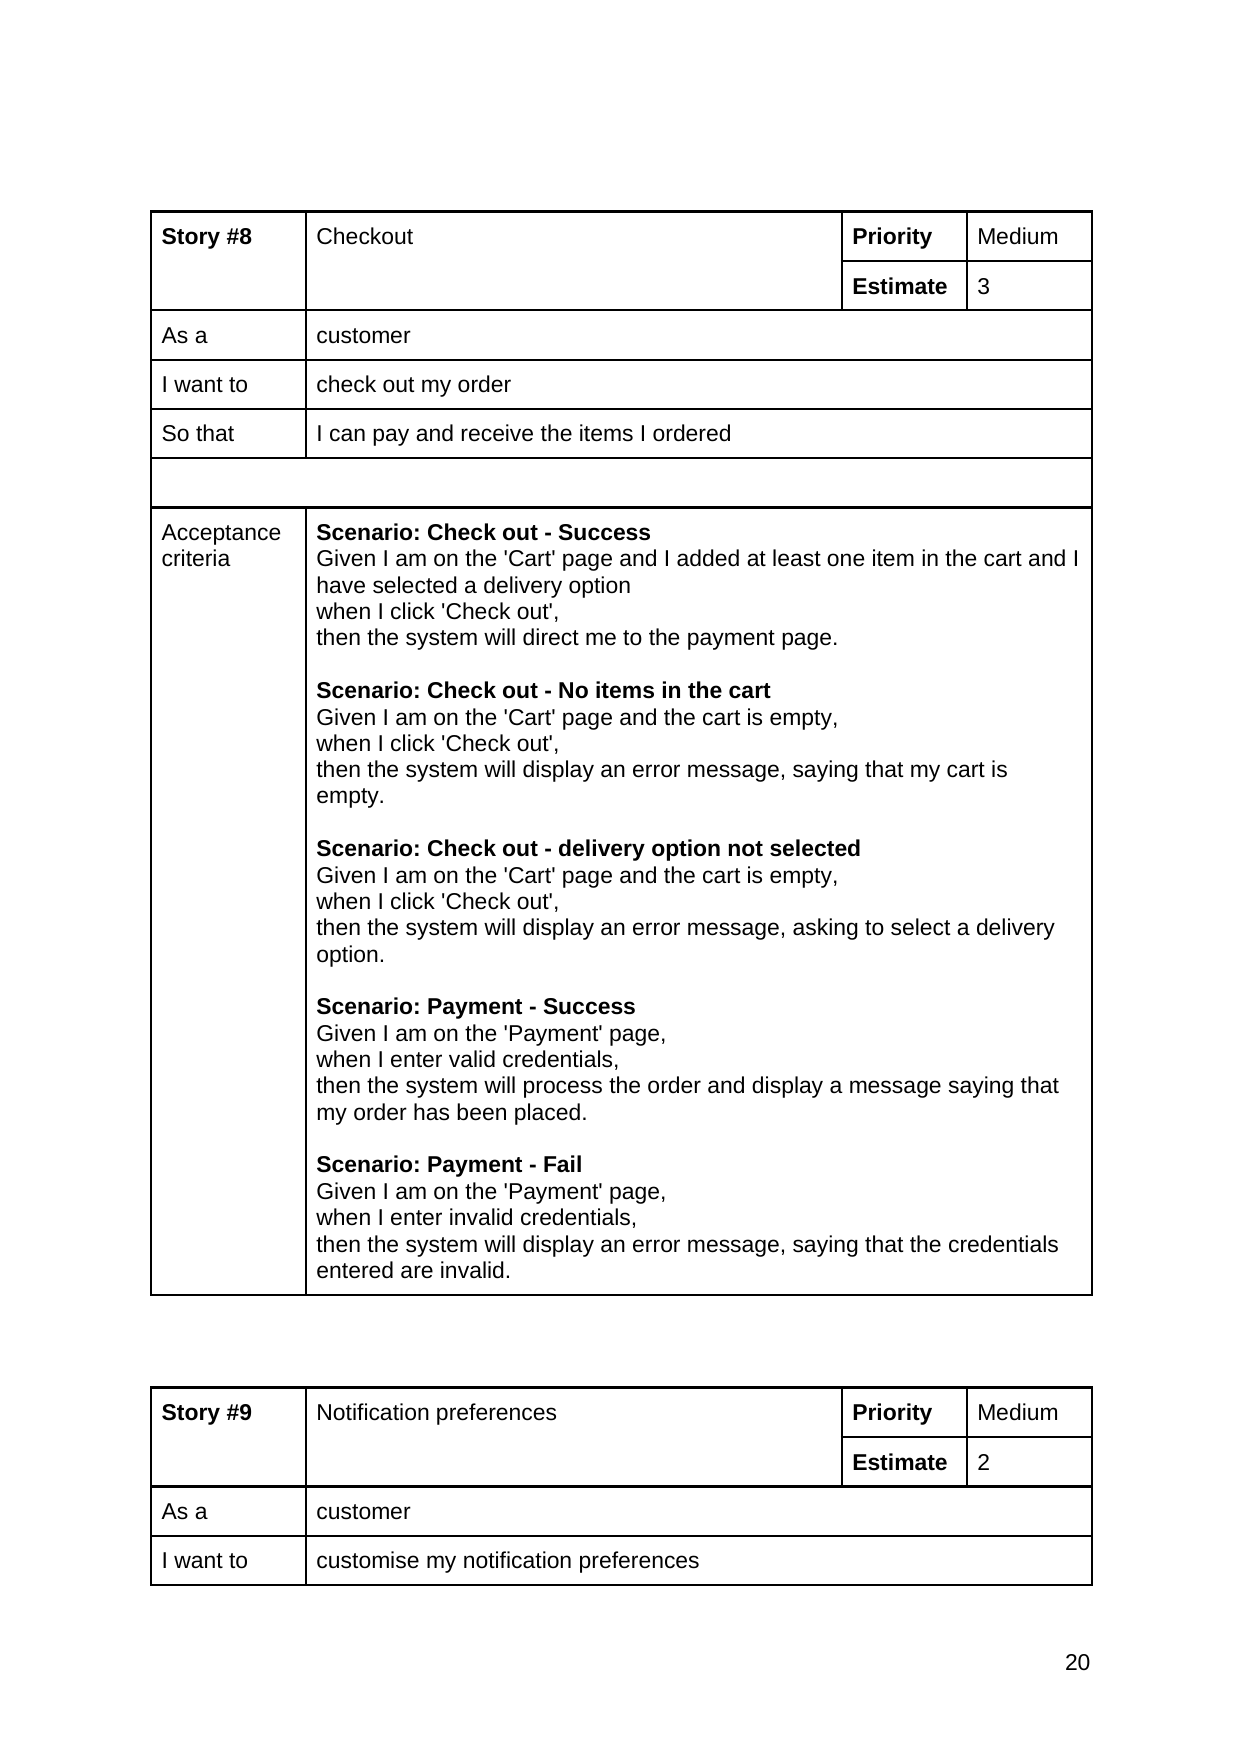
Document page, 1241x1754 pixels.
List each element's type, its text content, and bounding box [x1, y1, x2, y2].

table_cell As a [152, 311, 305, 359]
table_header Medium [968, 1389, 1091, 1436]
table_cell Estimate [843, 262, 966, 309]
table_header Notification preferences [307, 1389, 841, 1485]
table_cell [152, 459, 1091, 506]
table_header Medium [968, 213, 1091, 260]
table_cell check out my order [307, 361, 1091, 408]
table_cell 2 [968, 1438, 1091, 1485]
table_cell Acceptance criteria [152, 509, 305, 1294]
table_cell I want to [152, 1537, 305, 1584]
table_header Story #9 [152, 1389, 305, 1485]
table_cell So that [152, 410, 305, 457]
table_cell I want to [152, 361, 305, 408]
table_cell As a [152, 1488, 305, 1534]
table_header Story #8 [152, 213, 305, 309]
table_cell Scenario: Check out - Success Given I am on the 'Cart' page and I added at least one item in the cart and I have selected a delivery option when I click 'Check out', then the system will direct me to the payment page. Scenario: Check out - No items in the cart Given I am on the 'Cart' page and the cart is empty, when I click 'Check out', then the system will display an error message, saying that my cart is empty. Scenario: Check out - delivery option not selected Given I am on the 'Cart' page and the cart is empty, when I click 'Check out', then the system will display an error message, asking to select a delivery option. Scenario: Payment - Success Given I am on the 'Payment' page, when I enter valid credentials, then the system will process the order and display a message saying that my order has been placed. Scenario: Payment - Fail Given I am on the 'Payment' page, when I enter invalid credentials, then the system will display an error message, saying that the credentials entered are invalid. [307, 509, 1091, 1294]
table_cell customise my notification preferences [307, 1537, 1091, 1584]
table_cell I can pay and receive the items I ordered [307, 410, 1091, 457]
table_header Checkout [307, 213, 841, 309]
table_header Priority [843, 1389, 966, 1436]
table_header Priority [843, 213, 966, 260]
table_cell customer [307, 311, 1091, 359]
table_cell customer [307, 1488, 1091, 1534]
table_cell Estimate [843, 1438, 966, 1485]
table_cell 3 [968, 262, 1091, 309]
